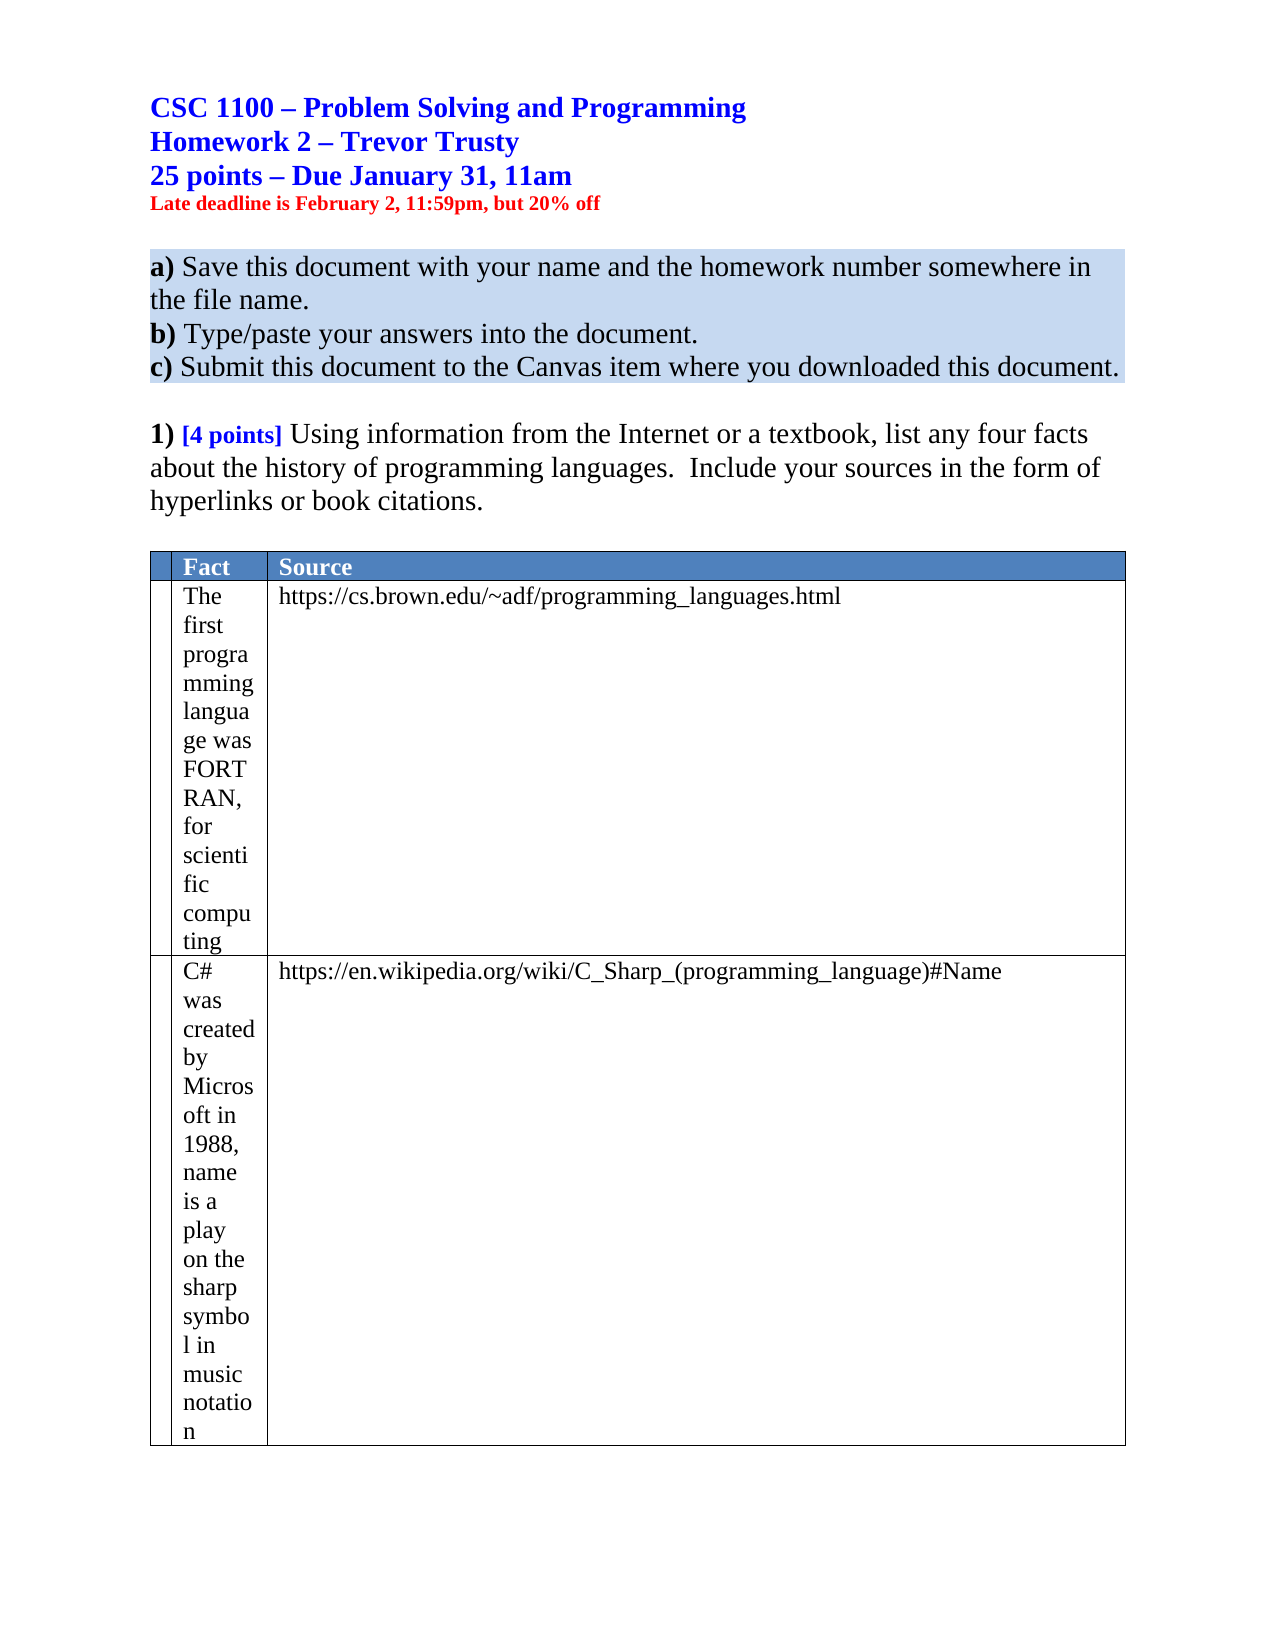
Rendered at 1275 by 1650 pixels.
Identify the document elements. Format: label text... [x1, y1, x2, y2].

text Homework 2 – Trevor Trusty [150, 124, 1125, 158]
table_header Fact [172, 552, 267, 580]
text 1) [4 points] Using information from the Internet or a textbook, list any four facts about the history of programming languages. Include your sources in the form of hyperlinks or book citations. [150, 416, 1125, 517]
table_cell 2 [151, 956, 171, 1445]
table_cell C# was created by Microsoft in 1988, name is a play on the sharp symbol in music notation [172, 956, 267, 1445]
table_cell The first programming language was FORTRAN, for scientific computing [172, 581, 267, 955]
table_cell 1 [151, 581, 171, 955]
text c) Submit this document to the Canvas item where you downloaded this document. [150, 349, 1125, 383]
text a) Save this document with your name and the homework number somewhere in the file name. [150, 249, 1125, 316]
table_cell https://cs.brown.edu/~adf/programming_languages.html [268, 581, 1125, 955]
table_header # [151, 552, 171, 580]
table_cell https://en.wikipedia.org/wiki/C_Sharp_(programming_language)#Name [268, 956, 1125, 1445]
text Late deadline is February 2, 11:59pm, but 20% off [150, 191, 1125, 215]
text CSC 1100 – Problem Solving and Programming [150, 91, 1125, 124]
text b) Type/paste your answers into the document. [150, 316, 1125, 349]
text 25 points – Due January 31, 11am [150, 158, 1125, 191]
table_header Source [268, 552, 1125, 580]
